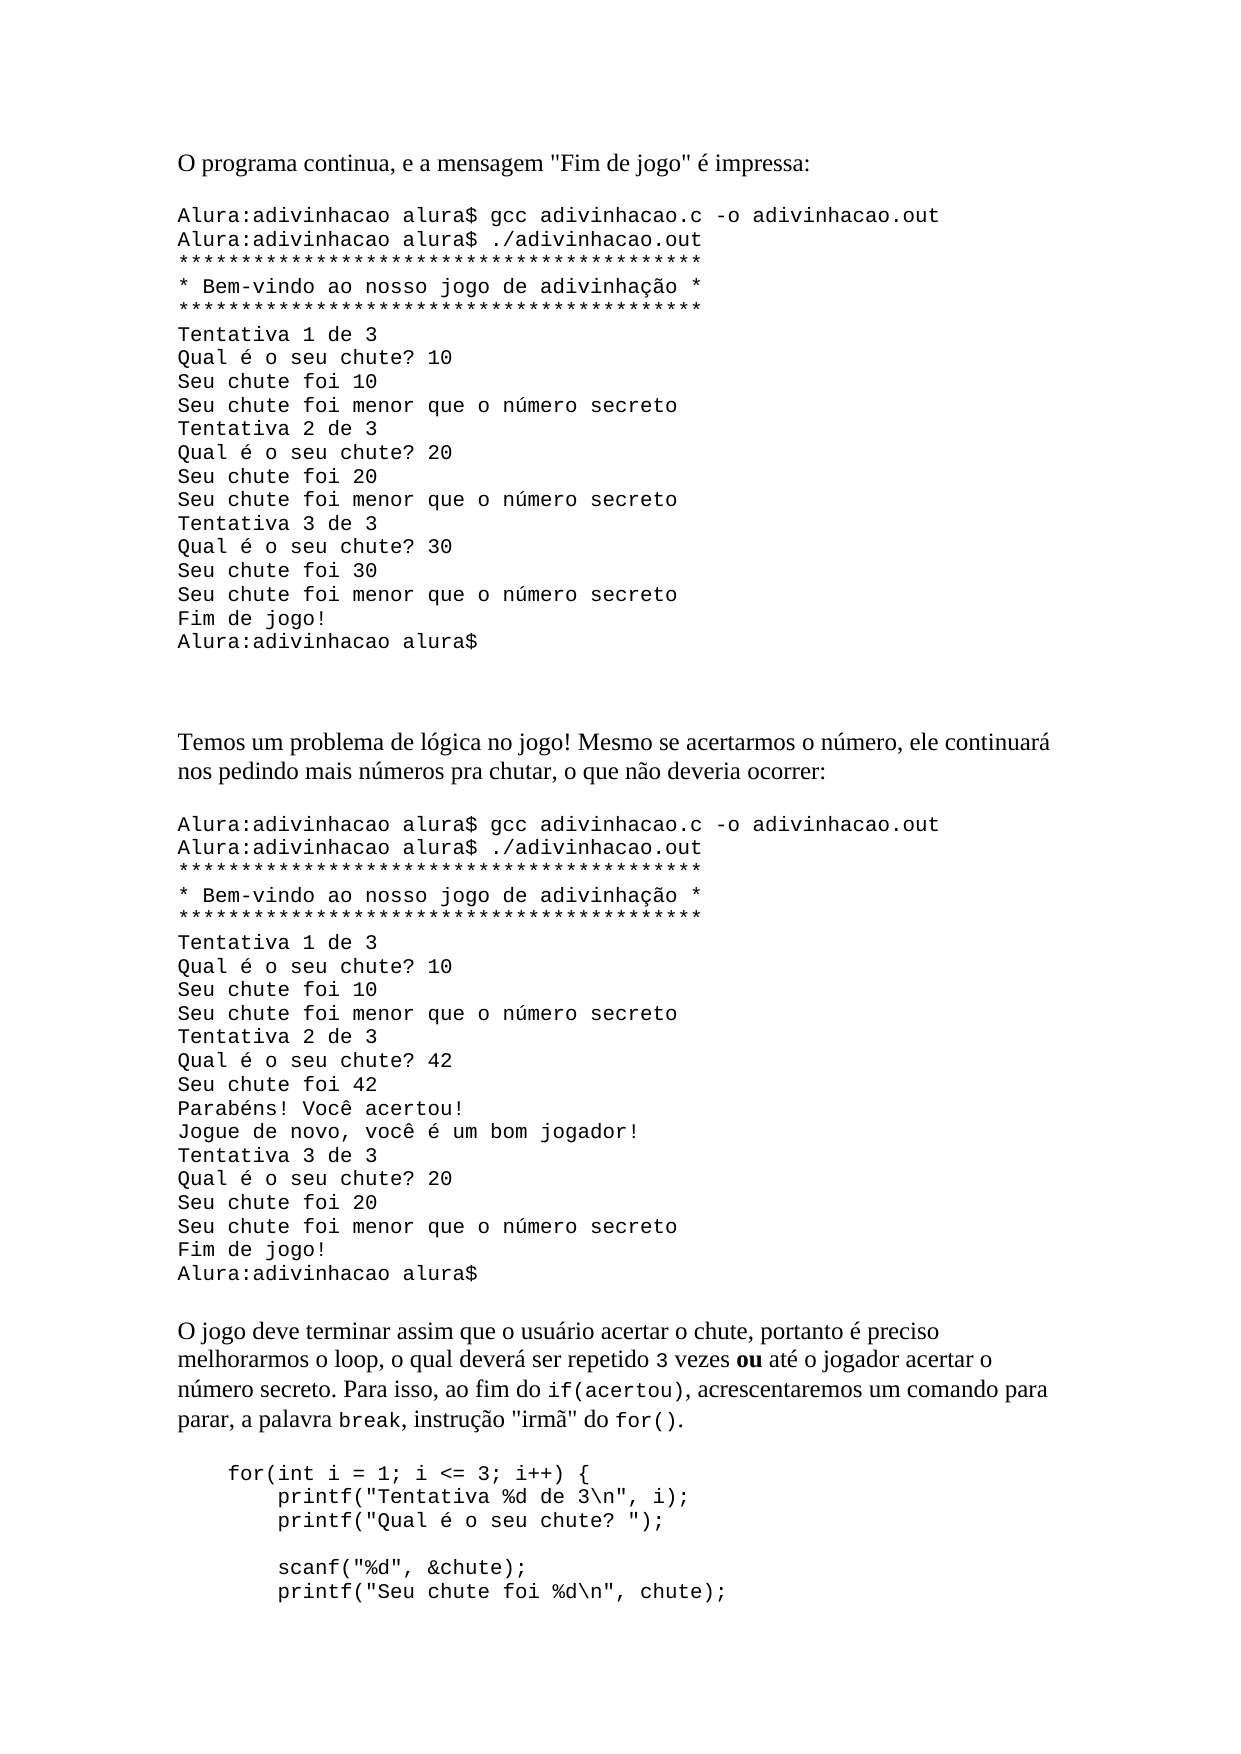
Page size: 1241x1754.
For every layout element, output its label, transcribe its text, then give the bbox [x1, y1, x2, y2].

text O programa continua, e a mensagem "Fim de jogo" é impressa: [177, 148, 1063, 176]
text Alura:adivinhacao alura$ [177, 1263, 1063, 1287]
text Tentativa 1 de 3 [177, 932, 1063, 956]
text ****************************************** [177, 253, 1063, 276]
text Tentativa 3 de 3 [177, 1145, 1063, 1168]
text Seu chute foi 42 [177, 1074, 1063, 1097]
text Seu chute foi menor que o número secreto [177, 1003, 1063, 1027]
text printf("Seu chute foi %d\n", chute); [177, 1581, 1063, 1604]
text Alura:adivinhacao alura$ gcc adivinhacao.c -o adivinhacao.out [177, 814, 1063, 837]
text Tentativa 3 de 3 [177, 513, 1063, 537]
text printf("Tentativa %d de 3\n", i); [177, 1486, 1063, 1510]
text Seu chute foi 20 [177, 1192, 1063, 1216]
text Qual é o seu chute? 30 [177, 537, 1063, 560]
text Fim de jogo! [177, 1239, 1063, 1263]
text Seu chute foi menor que o número secreto [177, 1216, 1063, 1239]
text ****************************************** [177, 300, 1063, 324]
text scanf("%d", &chute); [177, 1557, 1063, 1581]
text ****************************************** [177, 908, 1063, 932]
text Seu chute foi menor que o número secreto [177, 395, 1063, 418]
text Seu chute foi 10 [177, 979, 1063, 1003]
text Alura:adivinhacao alura$ gcc adivinhacao.c -o adivinhacao.out [177, 206, 1063, 229]
text Temos um problema de lógica no jogo! Mesmo se acertarmos o número, ele continuará nos pedindo mais números pra chutar, o que não deveria ocorrer: [177, 727, 1063, 784]
text Jogue de novo, você é um bom jogador! [177, 1121, 1063, 1145]
text O jogo deve terminar assim que o usuário acertar o chute, portanto é preciso melhorarmos o loop, o qual deverá ser repetido 3 vezes ou até o jogador acertar o número secreto. Para isso, ao fim do if(acertou), acrescentaremos um comando para parar, a palavra break, instrução "irmã" do for(). [177, 1316, 1063, 1433]
text Qual é o seu chute? 20 [177, 442, 1063, 466]
text Tentativa 2 de 3 [177, 1027, 1063, 1050]
text Seu chute foi 30 [177, 560, 1063, 584]
text * Bem-vindo ao nosso jogo de adivinhação * [177, 276, 1063, 300]
text Qual é o seu chute? 10 [177, 347, 1063, 371]
text ****************************************** [177, 861, 1063, 885]
text printf("Qual é o seu chute? "); [177, 1510, 1063, 1533]
text Seu chute foi menor que o número secreto [177, 489, 1063, 513]
text Fim de jogo! [177, 607, 1063, 631]
text Alura:adivinhacao alura$ [177, 631, 1063, 655]
text Alura:adivinhacao alura$ ./adivinhacao.out [177, 837, 1063, 861]
text Seu chute foi 20 [177, 466, 1063, 489]
text Alura:adivinhacao alura$ ./adivinhacao.out [177, 229, 1063, 253]
text for(int i = 1; i <= 3; i++) { [177, 1462, 1063, 1486]
text Parabéns! Você acertou! [177, 1097, 1063, 1121]
text * Bem-vindo ao nosso jogo de adivinhação * [177, 885, 1063, 908]
text Tentativa 2 de 3 [177, 418, 1063, 442]
text Seu chute foi 10 [177, 371, 1063, 395]
text Qual é o seu chute? 20 [177, 1168, 1063, 1192]
text Tentativa 1 de 3 [177, 324, 1063, 347]
text Seu chute foi menor que o número secreto [177, 584, 1063, 607]
text Qual é o seu chute? 42 [177, 1050, 1063, 1074]
text Qual é o seu chute? 10 [177, 956, 1063, 979]
